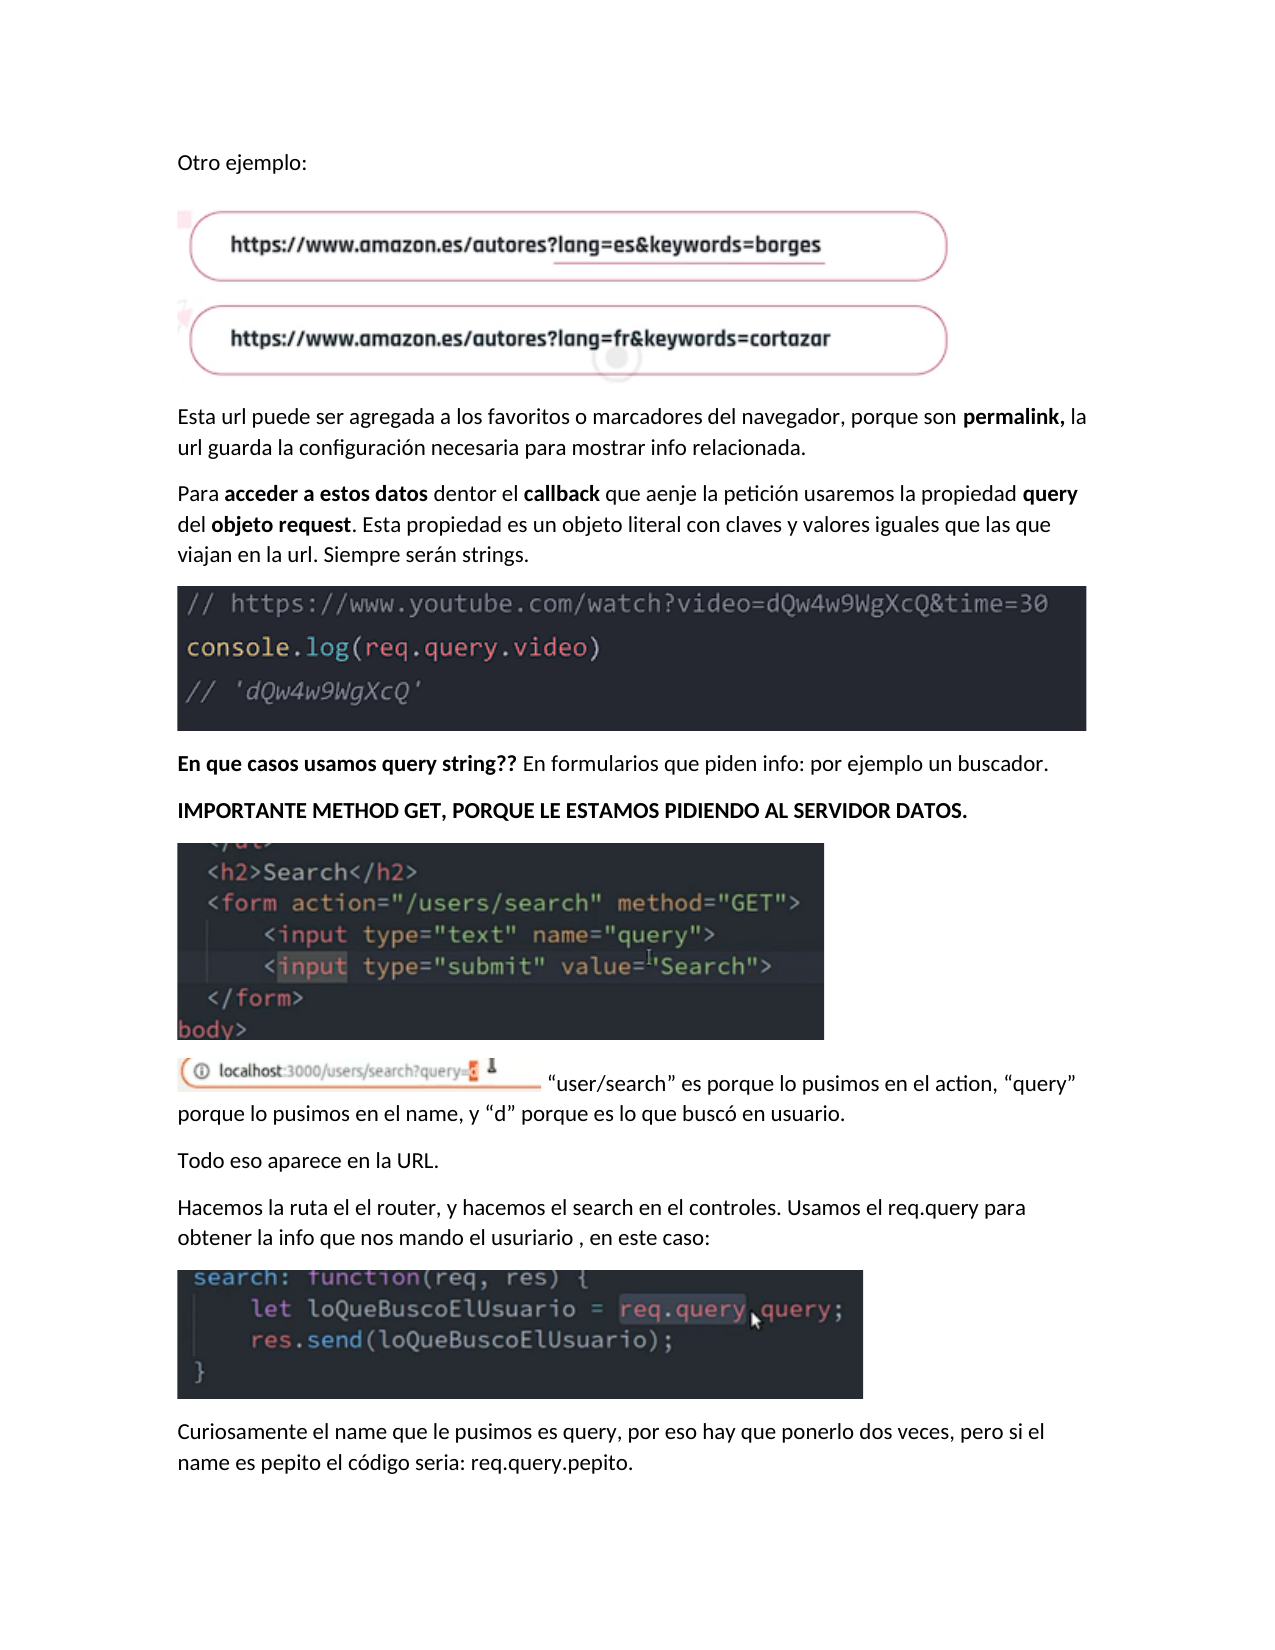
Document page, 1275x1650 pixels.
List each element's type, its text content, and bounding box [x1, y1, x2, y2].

picture [177, 843, 825, 1040]
text Otro ejemplo: [177, 148, 1098, 176]
text Para acceder a estos datos dentor el callback que aenje la petición usaremos la propiedad query del objeto request. Esta propiedad es un objeto literal con claves y valores iguales que las que viajan en la url. Siempre serán strings. [177, 479, 1098, 568]
text IMPORTANTE METHOD GET, PORQUE LE ESTAMOS PIDIENDO AL SERVIDOR DATOS. [177, 796, 1098, 824]
text Esta url puede ser agregada a los favoritos o marcadores del navegador, porque son permalink, la url guarda la configuración necesaria para mostrar info relacionada. [177, 402, 1098, 461]
picture [177, 1058, 542, 1092]
text Curiosamente el name que le pusimos es query, por eso hay que ponerlo dos veces, pero si el name es pepito el código seria: req.query.pepito. [177, 1417, 1098, 1476]
text En que casos usamos query string?? En formularios que piden info: por ejemplo un buscador. [177, 749, 1098, 777]
text “user/search” es porque lo pusimos en el action, “query” porque lo pusimos en el name, y “d” porque es lo que buscó en usuario. [177, 1059, 1098, 1128]
picture [177, 586, 1087, 731]
text Hacemos la ruta el el router, y hacemos el search en el controles. Usamos el req.query para obtener la info que nos mando el usuriario , en este caso: [177, 1193, 1098, 1252]
picture [177, 194, 965, 384]
text Todo eso aparece en la URL. [177, 1146, 1098, 1174]
picture [177, 1270, 864, 1399]
